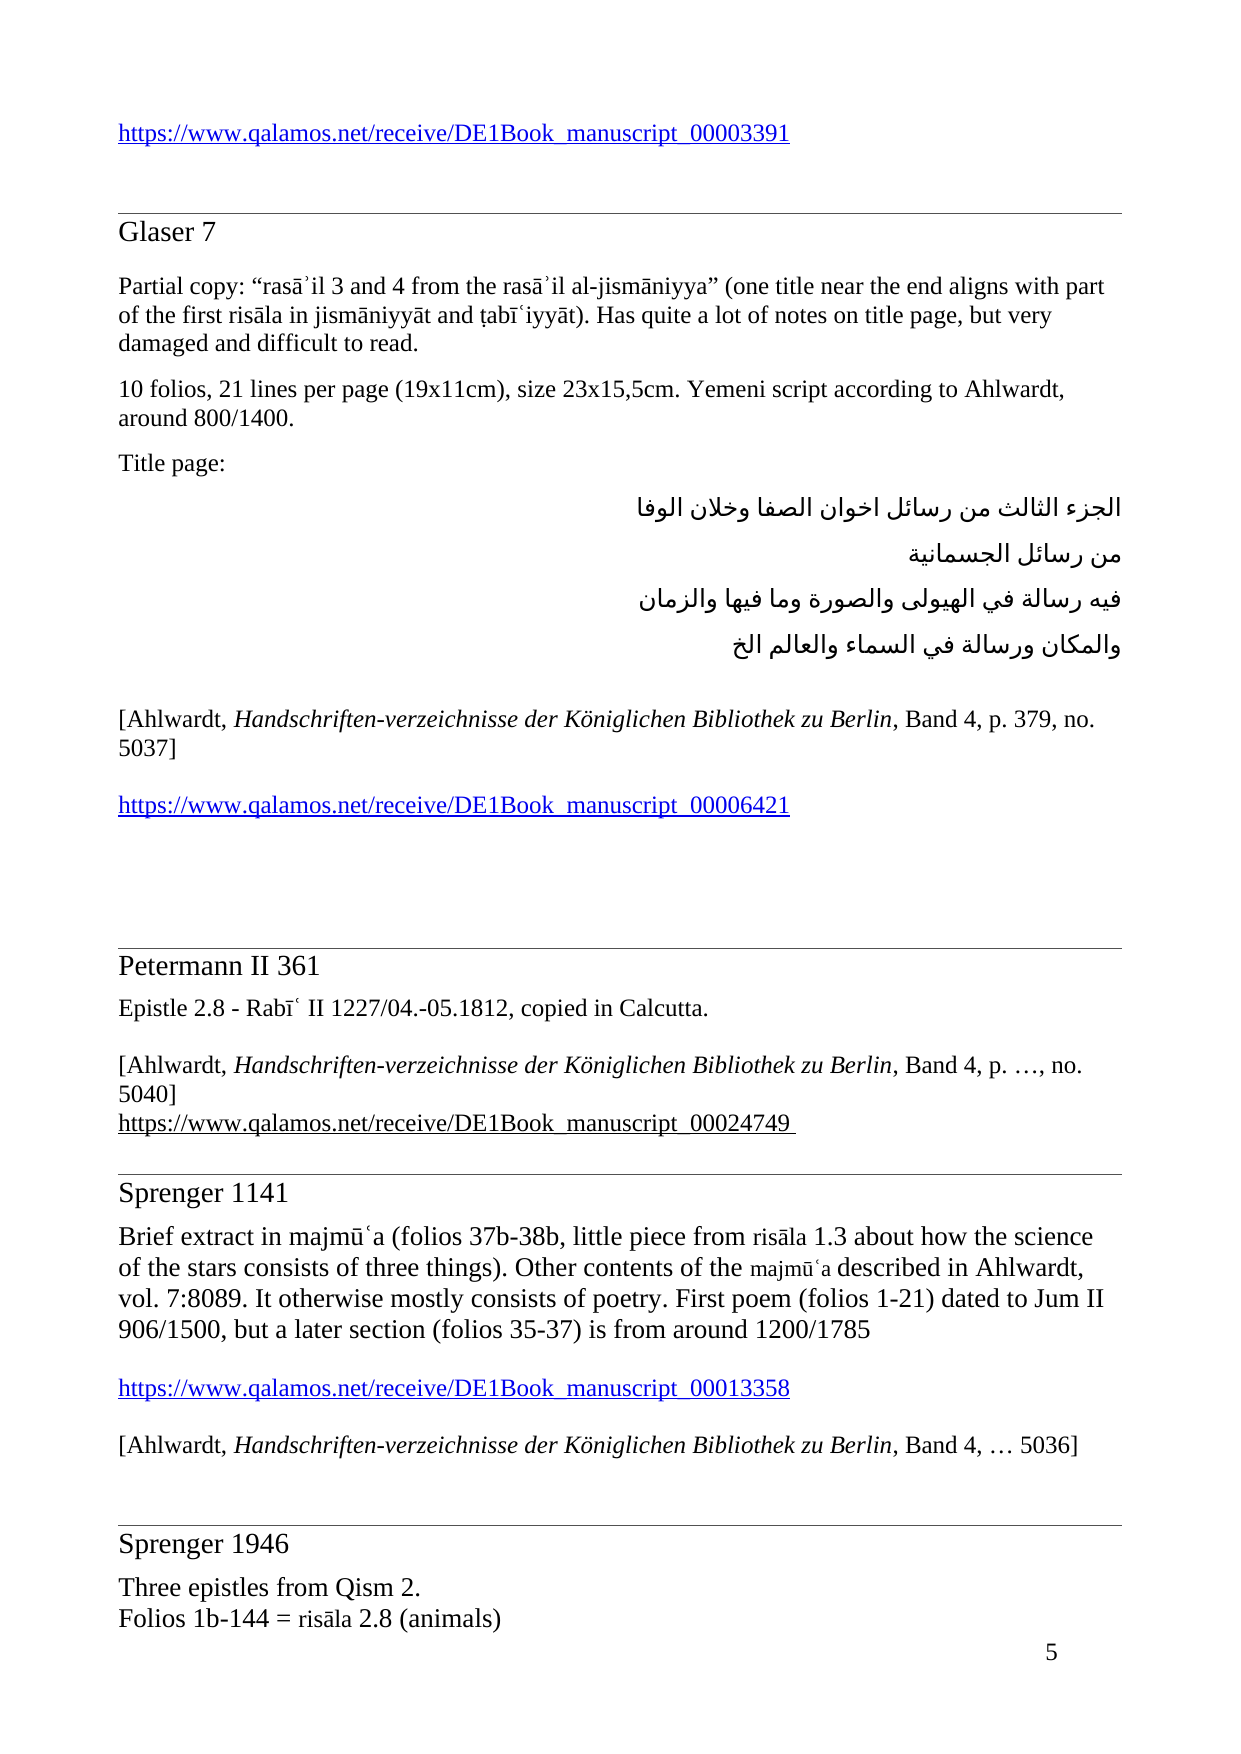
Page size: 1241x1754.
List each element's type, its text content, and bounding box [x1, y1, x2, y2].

text [Ahlwardt, Handschriften-verzeichnisse der Königlichen Bibliothek zu Berlin, Band 4, … 5036] [118, 1430, 1122, 1459]
text Epistle 2.8 - Rabīʿ II 1227/04.-05.1812, copied in Calcutta. [118, 993, 1122, 1022]
text Brief extract in majmūʿa (folios 37b-38b, little piece from risāla 1.3 about how the science of the stars consists of three things). Other contents of the majmūʿa described in Ahlwardt, vol. 7:8089. It otherwise mostly consists of poetry. First poem (folios 1-21) dated to Jum II 906/1500, but a later section (folios 35-37) is from around 1200/1785 [118, 1219, 1122, 1344]
text Folios 1b-144 = risāla 2.8 (animals) [118, 1602, 1122, 1633]
text 10 folios, 21 lines per page (19x11cm), size 23x15,5cm. Yemeni script according to Ahlwardt, around 800/1400. [118, 374, 1122, 431]
text والمكان ورسالة في السماء والعالم الخ [118, 630, 1122, 658]
subtitle Sprenger 1946 [118, 1526, 1122, 1560]
text https://www.qalamos.net/receive/DE1Book_manuscript_00013358 [118, 1373, 1122, 1402]
text https://www.qalamos.net/receive/DE1Book_manuscript_00024749 [118, 1108, 1122, 1137]
text Title page: [118, 448, 1122, 477]
text https://www.qalamos.net/receive/DE1Book_manuscript_00006421 [118, 790, 1122, 819]
subtitle Petermann II 361 [118, 949, 1122, 982]
text [Ahlwardt, Handschriften-verzeichnisse der Königlichen Bibliothek zu Berlin, Band 4, p. 379, no. 5037] [118, 704, 1122, 761]
subtitle Sprenger 1141 [118, 1175, 1122, 1209]
text Partial copy: “rasāʾil 3 and 4 from the rasāʾil al-jismāniyya” (one title near the end aligns with part of the first risāla in jismāniyyāt and ṭabīʿiyyāt). Has quite a lot of notes on title page, but very damaged and difficult to read. [118, 271, 1122, 357]
text الجزء الثالث من رسائل اخوان الصفا وخلان الوفا [118, 493, 1122, 522]
text من رسائل الجسمانية [118, 539, 1122, 568]
subtitle Glaser 7 [118, 214, 1122, 248]
text فيه رسالة في الهيولى والصورة وما فيها والزمان [118, 584, 1122, 613]
text https://www.qalamos.net/receive/DE1Book_manuscript_00003391 [118, 118, 1122, 147]
text Three epistles from Qism 2. [118, 1571, 1122, 1602]
text [Ahlwardt, Handschriften-verzeichnisse der Königlichen Bibliothek zu Berlin, Band 4, p. …, no. 5040] [118, 1050, 1122, 1108]
